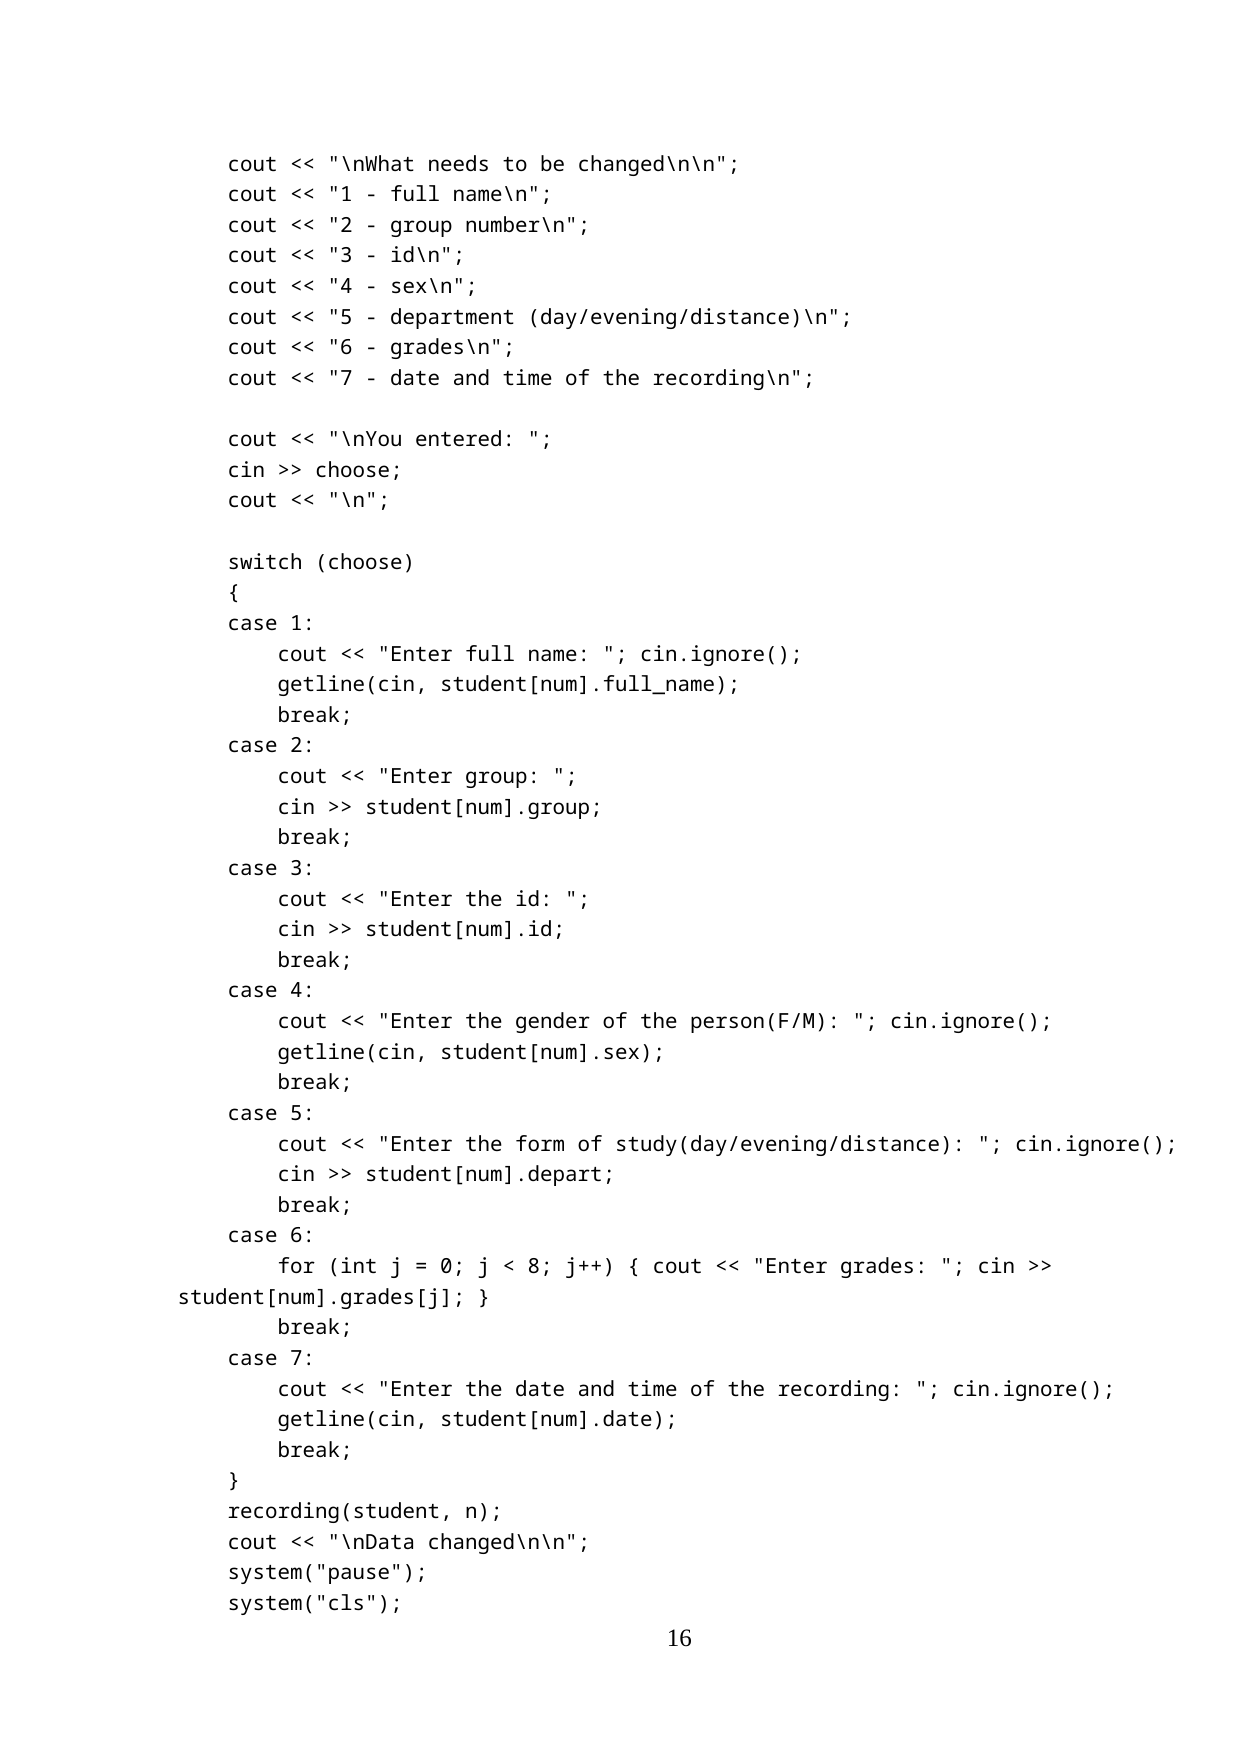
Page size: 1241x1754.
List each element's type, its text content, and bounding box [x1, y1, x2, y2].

text break; [177, 1312, 1181, 1341]
text system("pause"); [177, 1557, 1181, 1586]
text system("cls"); [177, 1588, 1181, 1617]
text cin >> student[num].depart; [177, 1159, 1181, 1188]
text break; [177, 1435, 1181, 1463]
text cin >> student[num].id; [177, 914, 1181, 943]
text for (int j = 0; j < 8; j++) { cout << "Enter grades: "; cin >> student[num].grades[j]; } [177, 1251, 1181, 1310]
text break; [177, 822, 1181, 851]
text cout << "\n"; [177, 486, 1181, 514]
text case 2: [177, 731, 1181, 759]
text cout << "5 - department (day/evening/distance)\n"; [177, 302, 1181, 330]
text case 1: [177, 608, 1181, 637]
text case 5: [177, 1098, 1181, 1127]
text cout << "6 - grades\n"; [177, 332, 1181, 361]
text { [177, 577, 1181, 606]
text cout << "Enter full name: "; cin.ignore(); [177, 639, 1181, 667]
text cout << "4 - sex\n"; [177, 271, 1181, 300]
text break; [177, 945, 1181, 973]
text cout << "1 - full name\n"; [177, 179, 1181, 208]
text cout << "3 - id\n"; [177, 241, 1181, 269]
text cout << "Enter the date and time of the recording: "; cin.ignore(); [177, 1374, 1181, 1402]
text case 7: [177, 1343, 1181, 1372]
text getline(cin, student[num].sex); [177, 1037, 1181, 1065]
text switch (choose) [177, 547, 1181, 575]
text cout << "7 - date and time of the recording\n"; [177, 363, 1181, 392]
text case 3: [177, 853, 1181, 882]
text break; [177, 700, 1181, 728]
text cout << "Enter the gender of the person(F/M): "; cin.ignore(); [177, 1006, 1181, 1035]
text case 4: [177, 976, 1181, 1004]
text cout << "Enter the id: "; [177, 884, 1181, 912]
text cout << "\nData changed\n\n"; [177, 1527, 1181, 1555]
text cout << "\nYou entered: "; [177, 424, 1181, 453]
text case 6: [177, 1221, 1181, 1249]
text cout << "2 - group number\n"; [177, 210, 1181, 238]
text } [177, 1466, 1181, 1494]
text cout << "Enter group: "; [177, 761, 1181, 790]
text cout << "Enter the form of study(day/evening/distance): "; cin.ignore(); [177, 1129, 1181, 1157]
text cin >> student[num].group; [177, 792, 1181, 820]
text getline(cin, student[num].date); [177, 1404, 1181, 1433]
text cout << "\nWhat needs to be changed\n\n"; [177, 149, 1181, 177]
text break; [177, 1067, 1181, 1096]
text cin >> choose; [177, 455, 1181, 483]
text recording(student, n); [177, 1496, 1181, 1525]
text getline(cin, student[num].full_name); [177, 669, 1181, 698]
text break; [177, 1190, 1181, 1218]
